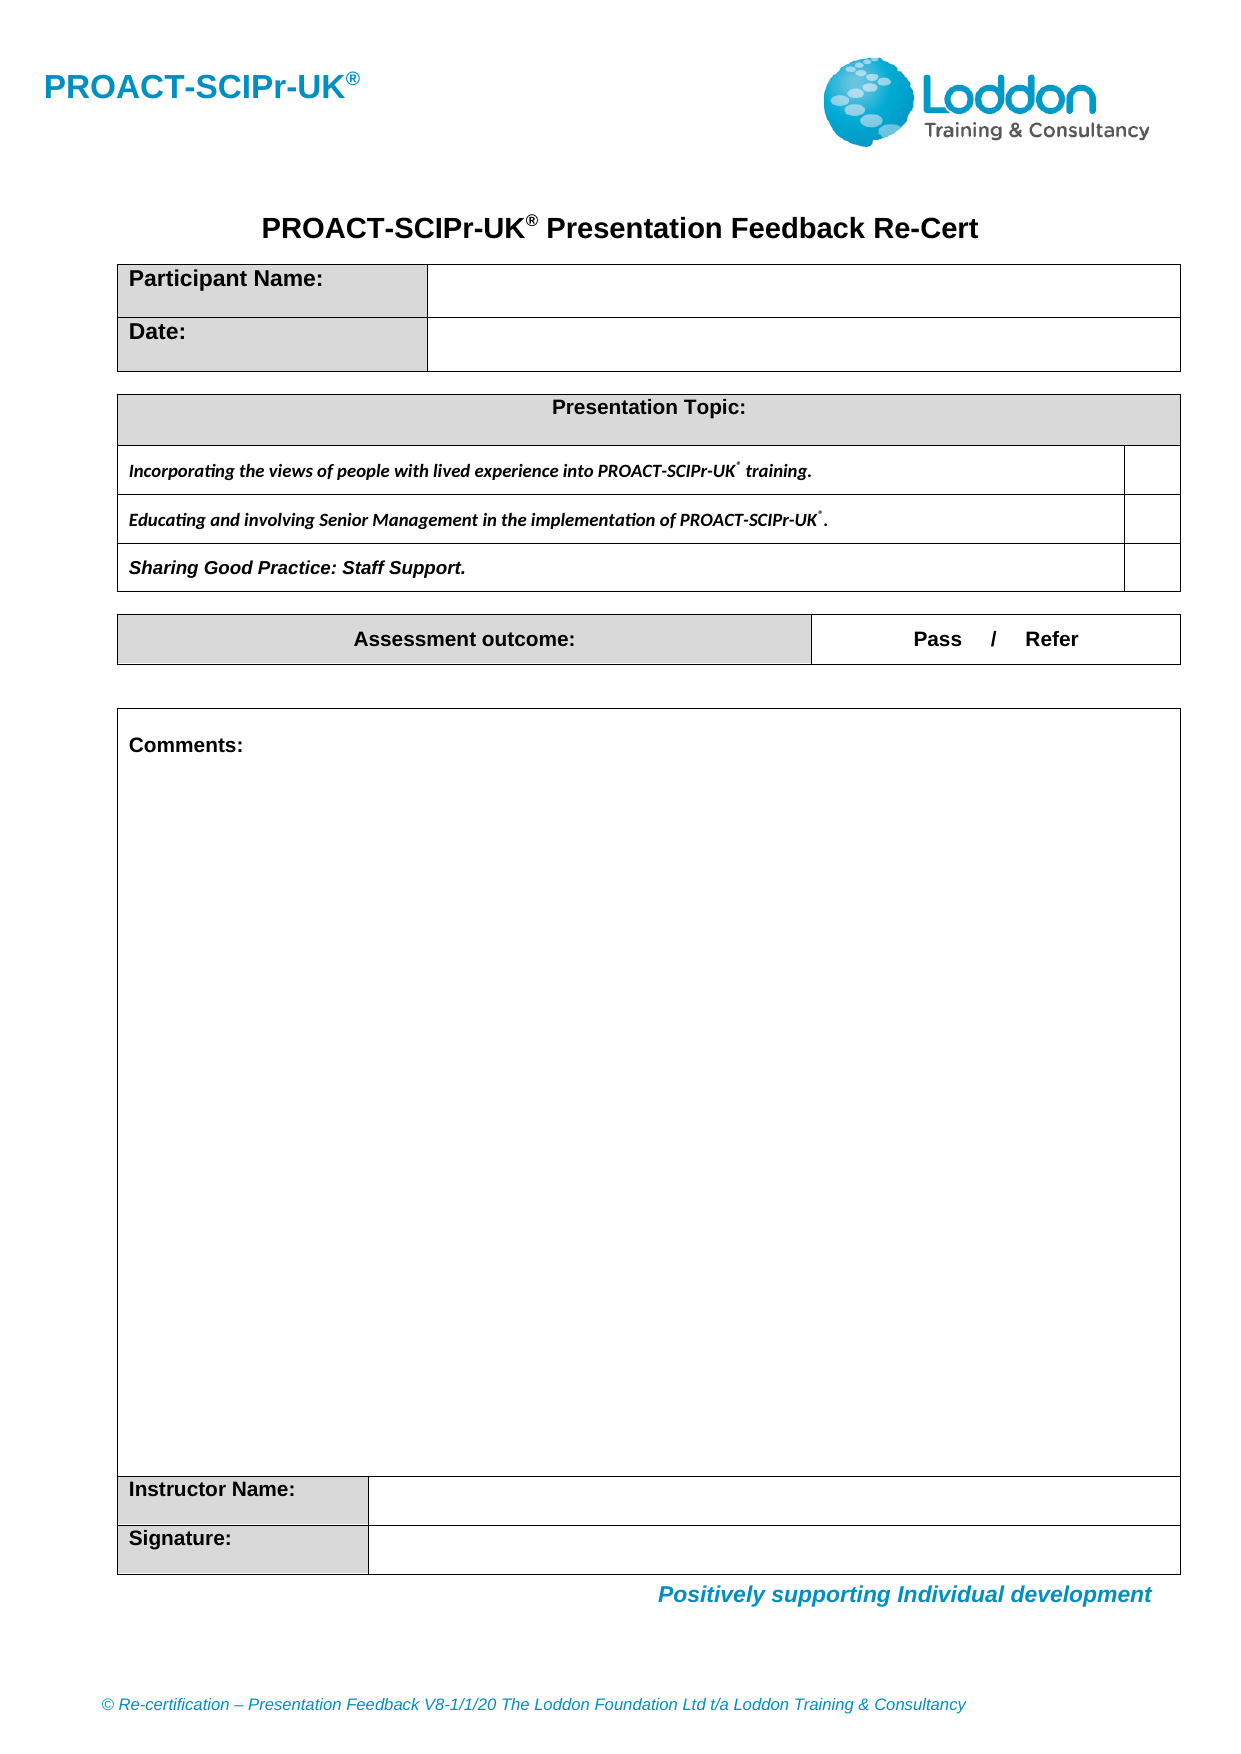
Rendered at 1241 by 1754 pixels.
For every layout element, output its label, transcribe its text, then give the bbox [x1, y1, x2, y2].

table_cell [428, 318, 1180, 371]
table_cell [1125, 446, 1180, 494]
text PROACT-SCIPr-UK® Presentation Feedback Re-Cert [150, 174, 1090, 244]
picture [101, 1698, 113, 1710]
table_cell Incorporating the views of people with lived experience into PROACT-SCIPr-UK® training. [118, 446, 1124, 494]
table_cell Educating and involving Senior Management in the implementation of PROACT-SCIPr-UK®. [118, 495, 1124, 543]
table_header Assessment outcome: [118, 615, 811, 663]
table_header [428, 265, 1180, 317]
table_cell [369, 1477, 1180, 1524]
table_header Pass / Refer [812, 615, 1180, 663]
table_header Presentation Topic: [118, 395, 1180, 445]
table_cell [1125, 544, 1180, 591]
table_cell Date: [118, 318, 427, 371]
table_cell [369, 1526, 1180, 1573]
table_cell [1125, 495, 1180, 543]
table_cell Signature: [118, 1526, 368, 1573]
table_cell Sharing Good Practice: Staff Support. [118, 544, 1124, 591]
table_cell Instructor Name: [118, 1477, 368, 1524]
table_header Comments: [118, 709, 1180, 1476]
table_header Participant Name: [118, 265, 427, 317]
picture [820, 38, 1158, 152]
